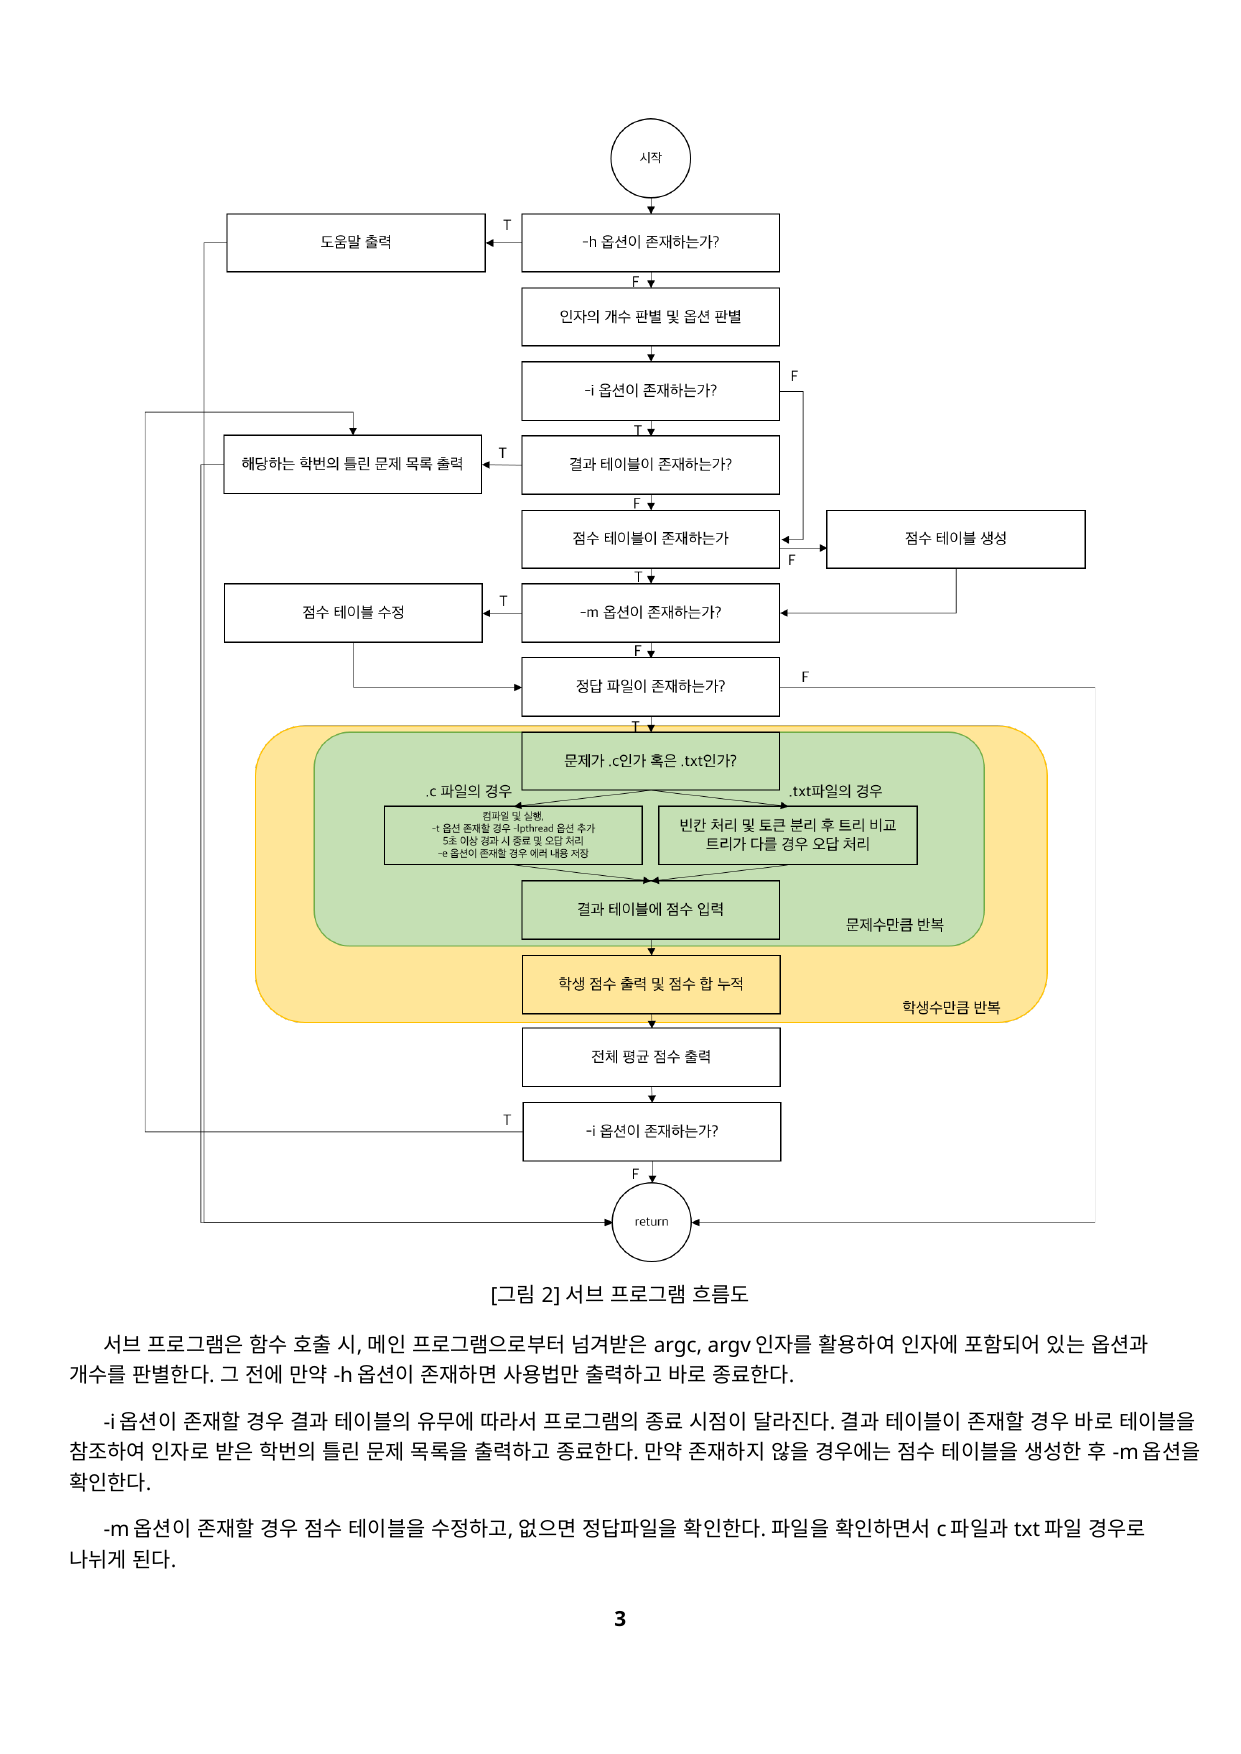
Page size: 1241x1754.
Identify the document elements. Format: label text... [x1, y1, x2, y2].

text -m옵션이 존재할 경우 점수 테이블을 수정하고, 없으면 정답파일을 확인한다. 파일을 확인하면서 c파일과 txt파일 경우로 나뉘게 된다. [69, 1513, 1209, 1573]
text 서브 프로그램은 함수 호출 시, 메인 프로그램으로부터 넘겨받은 argc, argv인자를 활용하여 인자에 포함되어 있는 옵션과 개수를 판별한다. 그 전에 만약 -h옵션이 존재하면 사용법만 출력하고 바로 종료한다. [69, 1328, 1209, 1388]
text [그림 2] 서브 프로그램 흐름도 [31, 1278, 1209, 1309]
picture [144, 118, 1096, 1262]
text -i옵션이 존재할 경우 결과 테이블의 유무에 따라서 프로그램의 종료 시점이 달라진다. 결과 테이블이 존재할 경우 바로 테이블을 참조하여 인자로 받은 학번의 틀린 문제 목록을 출력하고 종료한다. 만약 존재하지 않을 경우에는 점수 테이블을 생성한 후 -m옵션을 확인한다. [69, 1405, 1209, 1496]
